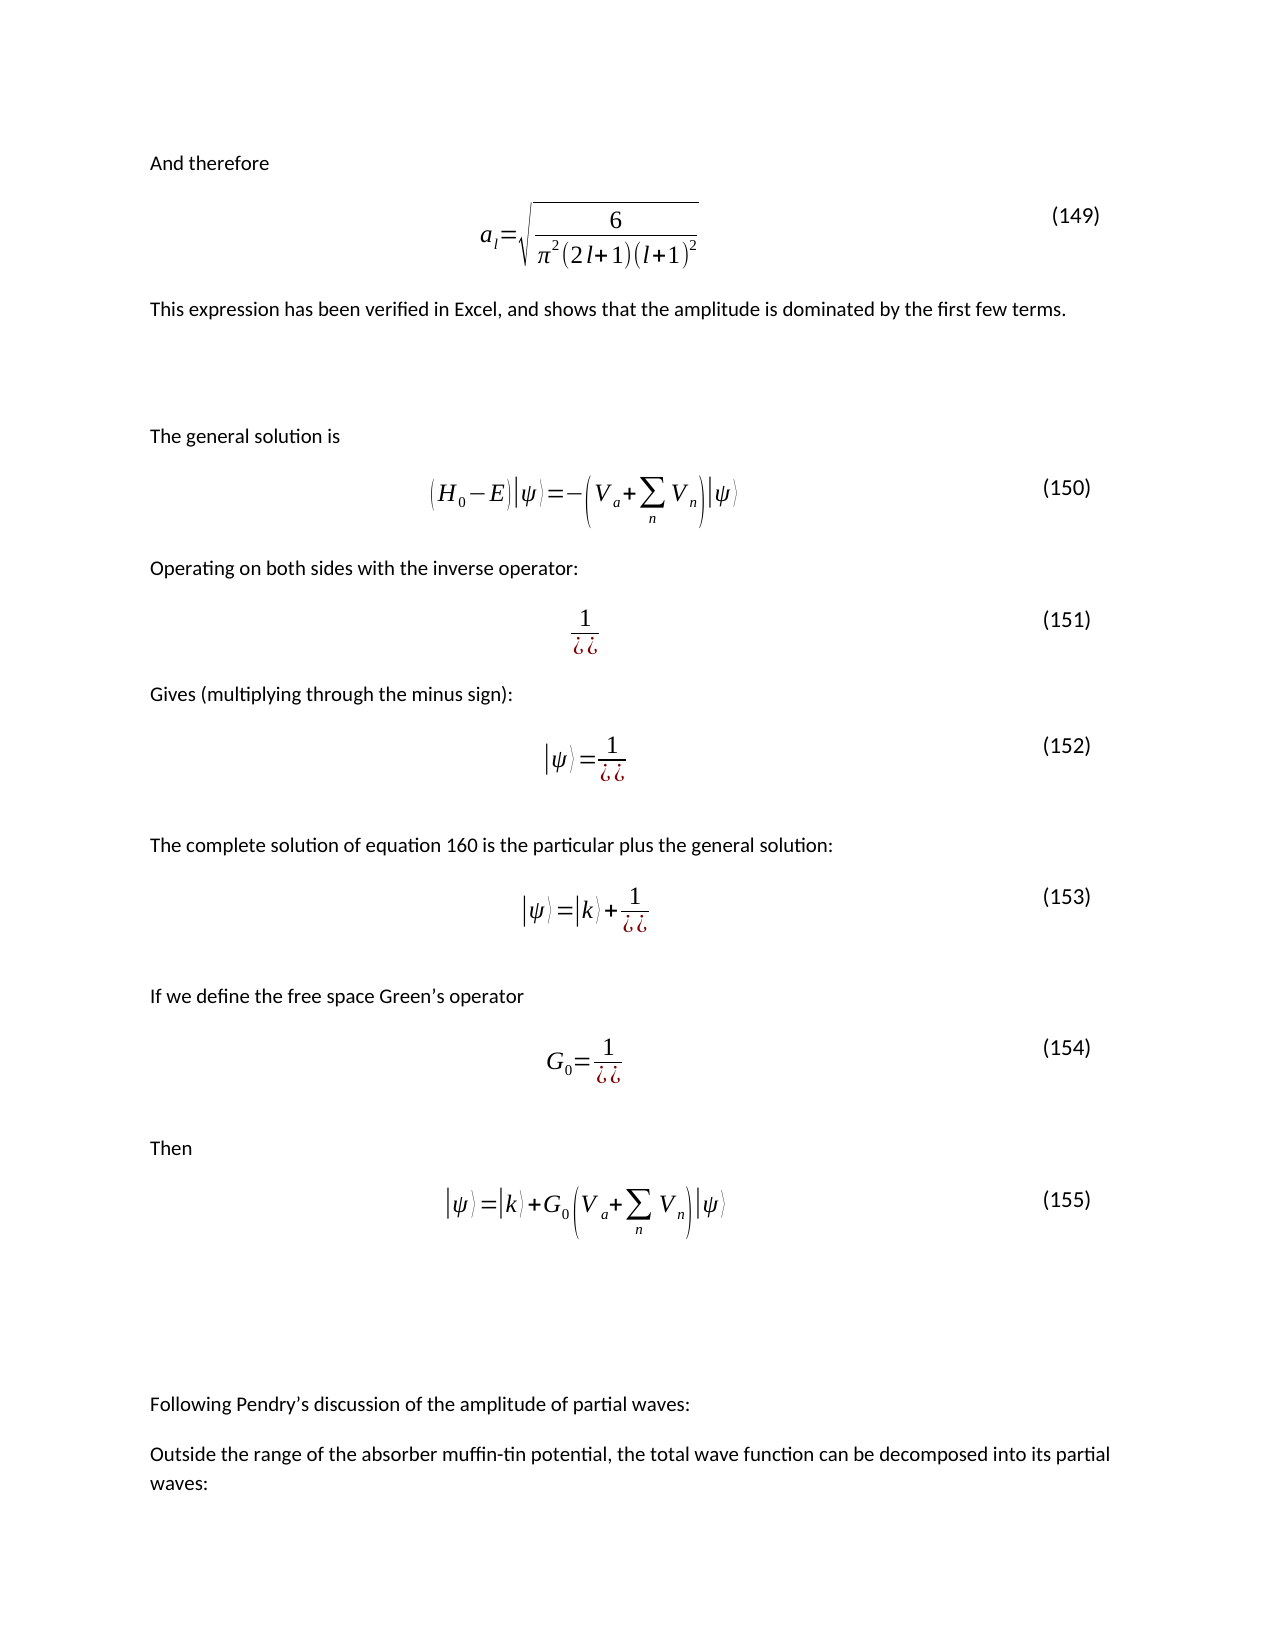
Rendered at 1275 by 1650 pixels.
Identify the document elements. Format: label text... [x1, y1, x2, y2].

table_header [1040, 201, 1104, 271]
text Gives (multiplying through the minus sign): [150, 681, 1125, 707]
table_header [139, 201, 1040, 271]
table_header [139, 473, 1031, 529]
table_header [1031, 1034, 1104, 1085]
text Outside the range of the absorber muffin-tin potential, the total wave function can be decomposed into its partial waves: [150, 1441, 1125, 1495]
text The general solution is [150, 423, 1125, 448]
table_header [139, 731, 1031, 782]
table_header [1031, 1185, 1104, 1241]
text Operating on both sides with the inverse operator: [150, 555, 1125, 580]
text And therefore [150, 150, 1125, 175]
table_header [1031, 605, 1104, 656]
table_header [139, 1034, 1031, 1085]
text Then [150, 1135, 1125, 1160]
text This expression has been verified in Excel, and shows that the amplitude is dominated by the first few terms. [150, 296, 1125, 321]
table_header [139, 883, 1031, 933]
table_header [1031, 473, 1104, 529]
text Following Pendry’s discussion of the amplitude of partial waves: [150, 1391, 1125, 1416]
table_header [1031, 731, 1104, 782]
table_header [1031, 883, 1104, 933]
text The complete solution of equation 160 is the particular plus the general solution: [150, 832, 1125, 858]
text If we define the free space Green’s operator [150, 983, 1125, 1009]
table_header [139, 1185, 1031, 1241]
table_header [139, 605, 1031, 656]
